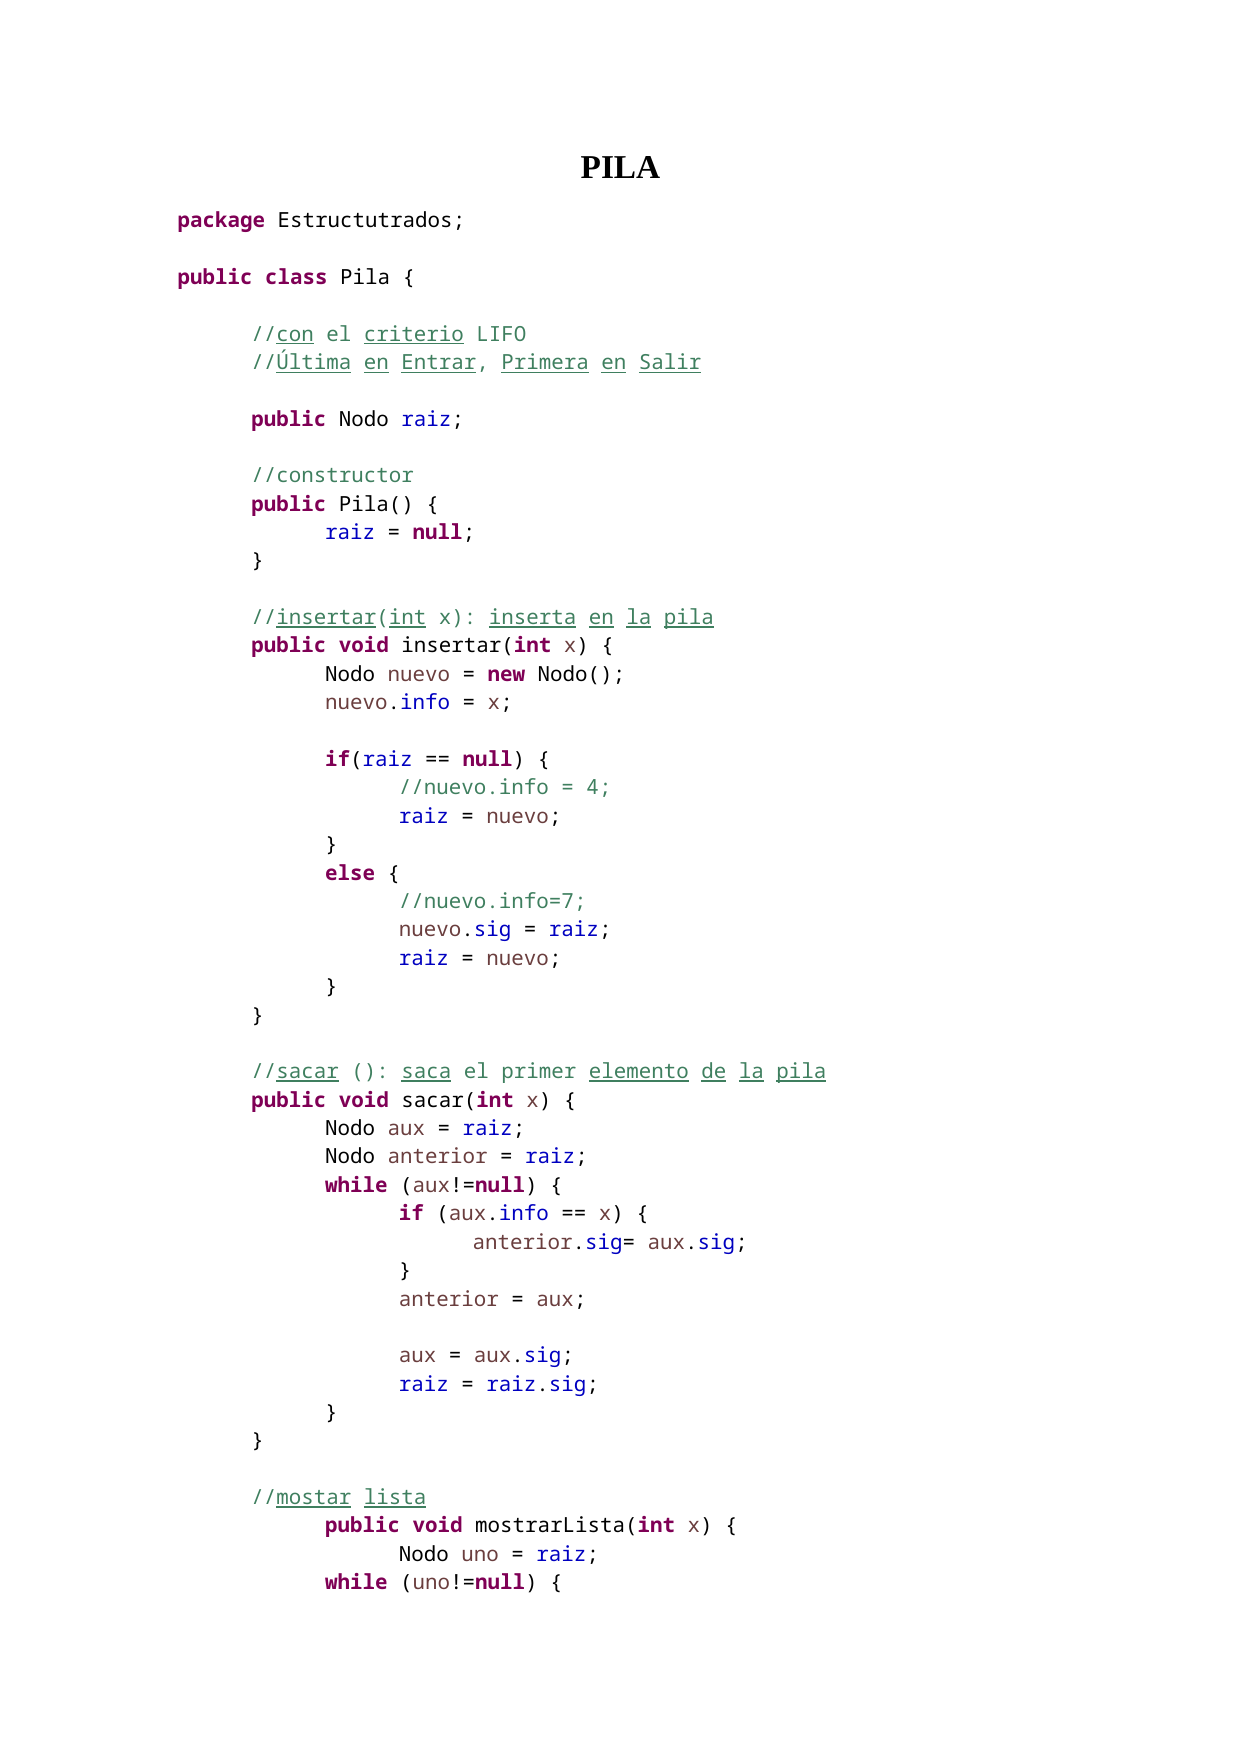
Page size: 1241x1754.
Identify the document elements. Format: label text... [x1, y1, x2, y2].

text Nodo uno = raiz; [177, 1539, 1063, 1567]
text public Nodo raiz; [177, 404, 1063, 432]
text raiz = nuevo; [177, 801, 1063, 829]
text else { [177, 858, 1063, 886]
text } [177, 829, 1063, 858]
text //sacar (): saca el primer elemento de la pila [177, 1056, 1063, 1085]
text Nodo aux = raiz; [177, 1113, 1063, 1142]
text nuevo.info = x; [177, 687, 1063, 716]
text raiz = raiz.sig; [177, 1369, 1063, 1397]
text PILA [177, 148, 1063, 186]
text //constructor [177, 460, 1063, 489]
text if(raiz == null) { [177, 744, 1063, 772]
text Nodo nuevo = new Nodo(); [177, 659, 1063, 687]
text public class Pila { [177, 262, 1063, 291]
text //insertar(int x): inserta en la pila [177, 602, 1063, 631]
text raiz = nuevo; [177, 943, 1063, 971]
text //mostar lista [177, 1482, 1063, 1510]
text //nuevo.info = 4; [177, 772, 1063, 801]
text while (aux!=null) { [177, 1170, 1063, 1198]
text package Estructutrados; [177, 206, 1063, 234]
text } [177, 971, 1063, 1000]
text aux = aux.sig; [177, 1340, 1063, 1369]
text Nodo anterior = raiz; [177, 1142, 1063, 1170]
text public void insertar(int x) { [177, 631, 1063, 659]
text anterior.sig= aux.sig; [177, 1227, 1063, 1255]
text //nuevo.info=7; [177, 886, 1063, 914]
text public Pila() { [177, 489, 1063, 517]
text raiz = null; [177, 517, 1063, 546]
text } [177, 1426, 1063, 1454]
text } [177, 1000, 1063, 1028]
text } [177, 1255, 1063, 1284]
text while (uno!=null) { [177, 1567, 1063, 1596]
text } [177, 1397, 1063, 1426]
text anterior = aux; [177, 1284, 1063, 1312]
text //Última en Entrar, Primera en Salir [177, 347, 1063, 376]
text //con el criterio LIFO [177, 319, 1063, 347]
text public void mostrarLista(int x) { [177, 1510, 1063, 1539]
text nuevo.sig = raiz; [177, 914, 1063, 943]
text if (aux.info == x) { [177, 1198, 1063, 1227]
text } [177, 546, 1063, 574]
text public void sacar(int x) { [177, 1085, 1063, 1113]
